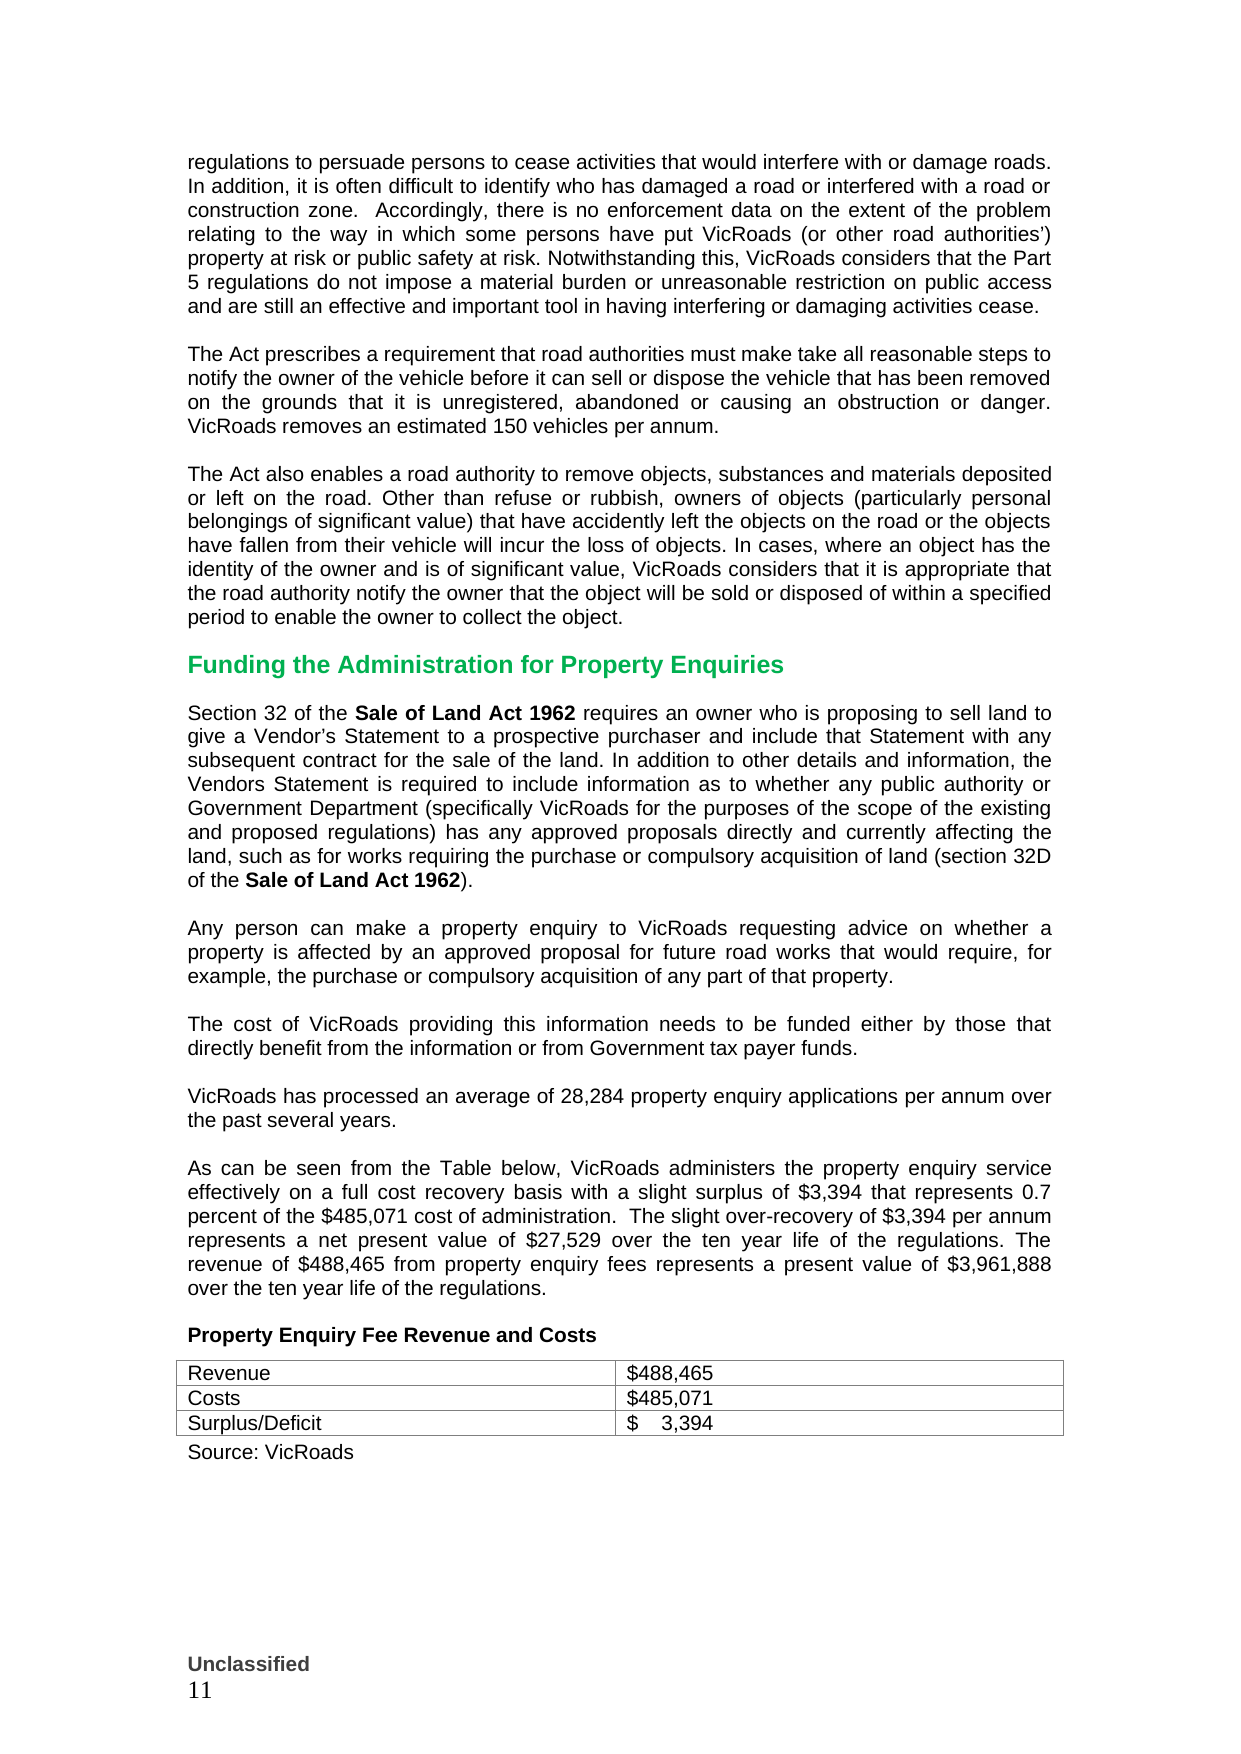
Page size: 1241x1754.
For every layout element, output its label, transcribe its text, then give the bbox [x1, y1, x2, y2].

text The Act also enables a road authority to remove objects, substances and materials deposited or left on the road. Other than refuse or rubbish, owners of objects (particularly personal belongings of significant value) that have accidently left the objects on the road or the objects have fallen from their vehicle will incur the loss of objects. In cases, where an object has the identity of the owner and is of significant value, VicRoads considers that it is appropriate that the road authority notify the owner that the object will be sold or disposed of within a specified period to enable the owner to collect the object. [187, 461, 1053, 629]
table_cell Surplus/Deficit [177, 1411, 615, 1435]
table_header Revenue [177, 1361, 615, 1385]
text Section 32 of the Sale of Land Act 1962 requires an owner who is proposing to sell land to give a Vendor’s Statement to a prospective purchaser and include that Statement with any subsequent contract for the sale of the land. In addition to other details and information, the Vendors Statement is required to include information as to whether any public authority or Government Department (specifically VicRoads for the purposes of the scope of the existing and proposed regulations) has any approved proposals directly and currently affecting the land, such as for works requiring the purchase or compulsory acquisition of land (section 32D of the Sale of Land Act 1962). [187, 700, 1053, 892]
table_cell Costs [177, 1386, 615, 1410]
text The Act prescribes a requirement that road authorities must make take all reasonable steps to notify the owner of the vehicle before it can sell or dispose the vehicle that has been removed on the grounds that it is unregistered, abandoned or causing an obstruction or danger. VicRoads removes an estimated 150 vehicles per annum. [187, 342, 1053, 437]
text Source: VicRoads [187, 1440, 1053, 1464]
subtitle Funding the Administration for Property Enquiries [187, 650, 1053, 679]
table_header $488,465 [616, 1361, 1063, 1385]
text VicRoads has processed an average of 28,284 property enquiry applications per annum over the past several years. [187, 1084, 1053, 1132]
table_cell $ 3,394 [616, 1411, 1063, 1435]
text Any person can make a property enquiry to VicRoads requesting advice on whether a property is affected by an approved proposal for future road works that would require, for example, the purchase or compulsory acquisition of any part of that property. [187, 916, 1053, 988]
text The cost of VicRoads providing this information needs to be funded either by those that directly benefit from the information or from Government tax payer funds. [187, 1012, 1053, 1060]
text As can be seen from the Table below, VicRoads administers the property enquiry service effectively on a full cost recovery basis with a slight surplus of $3,394 that represents 0.7 percent of the $485,071 cost of administration. The slight over-recovery of $3,394 per annum represents a net present value of $27,529 over the ten year life of the regulations. The revenue of $488,465 from property enquiry fees represents a present value of $3,961,888 over the ten year life of the regulations. [187, 1156, 1053, 1299]
text Property Enquiry Fee Revenue and Costs [187, 1323, 1053, 1347]
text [187, 150, 1053, 318]
table_cell $485,071 [616, 1386, 1063, 1410]
